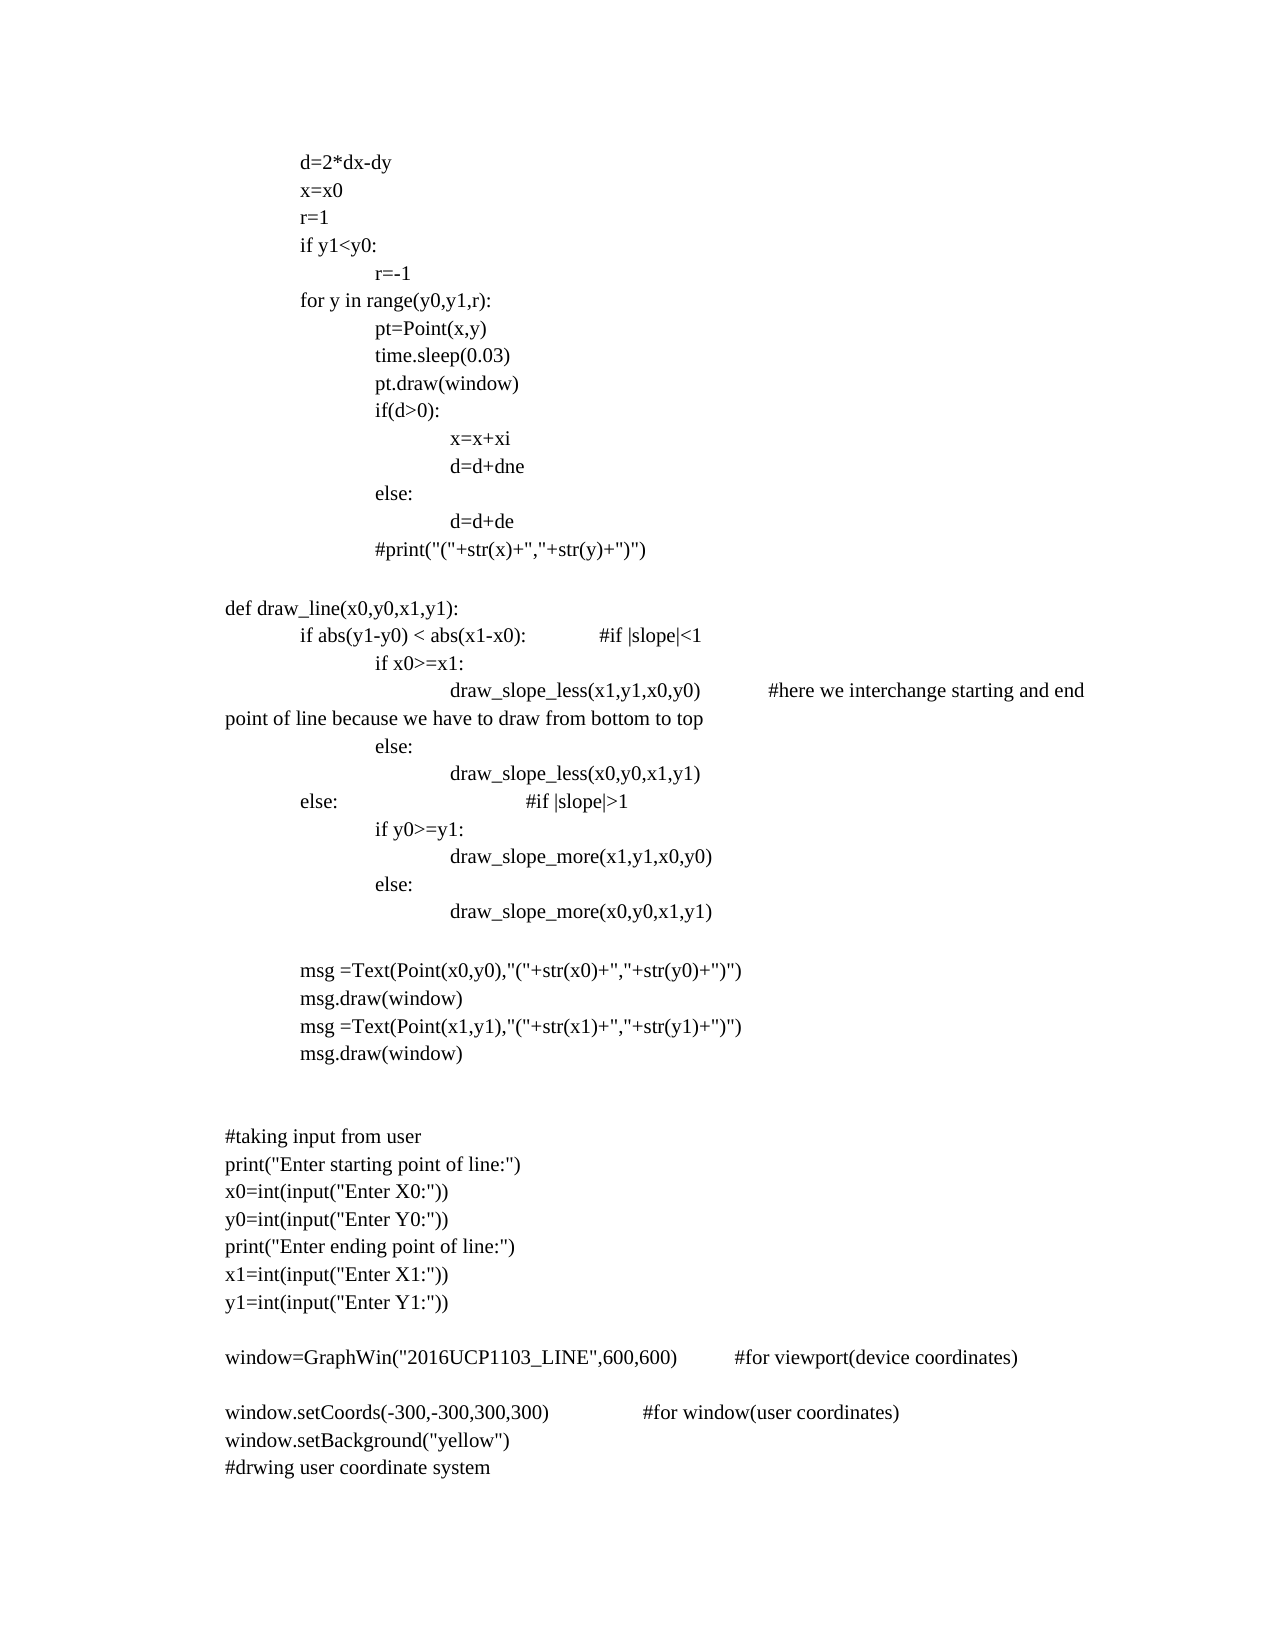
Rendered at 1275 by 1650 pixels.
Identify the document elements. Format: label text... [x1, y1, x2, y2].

list r=1 [225, 205, 1125, 229]
list d=d+dne [225, 454, 1125, 478]
list time.sleep(0.03) [225, 343, 1125, 367]
list x1=int(input("Enter X1:")) [225, 1262, 1125, 1286]
list msg =Text(Point(x0,y0),"("+str(x0)+","+str(y0)+")") [225, 958, 1125, 982]
list if y1<y0: [225, 233, 1125, 257]
list d=d+de [225, 509, 1125, 533]
list x0=int(input("Enter X0:")) [225, 1179, 1125, 1203]
list y1=int(input("Enter Y1:")) [225, 1290, 1125, 1314]
list print("Enter starting point of line:") [225, 1152, 1125, 1176]
list msg.draw(window) [225, 986, 1125, 1010]
list if y0>=y1: [225, 816, 1125, 841]
list draw_slope_less(x1,y1,x0,y0) #here we interchange starting and end point of line because we have to draw from bottom to top [225, 678, 1125, 730]
list msg =Text(Point(x1,y1),"("+str(x1)+","+str(y1)+")") [225, 1014, 1125, 1038]
list draw_slope_less(x0,y0,x1,y1) [225, 761, 1125, 785]
list else: [225, 734, 1125, 758]
list r=-1 [225, 260, 1125, 284]
list else: [225, 481, 1125, 505]
list if(d>0): [225, 398, 1125, 422]
list draw_slope_more(x0,y0,x1,y1) [225, 899, 1125, 923]
list msg.draw(window) [225, 1041, 1125, 1065]
list #taking input from user [225, 1124, 1125, 1148]
list y0=int(input("Enter Y0:")) [225, 1207, 1125, 1231]
list def draw_line(x0,y0,x1,y1): [225, 596, 1125, 620]
list #print("("+str(x)+","+str(y)+")") [225, 536, 1125, 561]
list pt=Point(x,y) [225, 316, 1125, 340]
list d=2*dx-dy [225, 150, 1125, 174]
list window=GraphWin("2016UCP1103_LINE",600,600) #for viewport(device coordinates) [225, 1345, 1125, 1369]
list draw_slope_more(x1,y1,x0,y0) [225, 844, 1125, 868]
list for y in range(y0,y1,r): [225, 288, 1125, 312]
list else: [225, 872, 1125, 896]
list print("Enter ending point of line:") [225, 1234, 1125, 1258]
list else: #if |slope|>1 [225, 789, 1125, 813]
list pt.draw(window) [225, 371, 1125, 395]
list window.setBackground("yellow") [225, 1428, 1125, 1452]
list if x0>=x1: [225, 651, 1125, 675]
list x=x+xi [225, 426, 1125, 450]
list x=x0 [225, 178, 1125, 202]
list #drwing user coordinate system [225, 1455, 1125, 1479]
list window.setCoords(-300,-300,300,300) #for window(user coordinates) [225, 1400, 1125, 1424]
list if abs(y1-y0) < abs(x1-x0): #if |slope|<1 [225, 623, 1125, 647]
